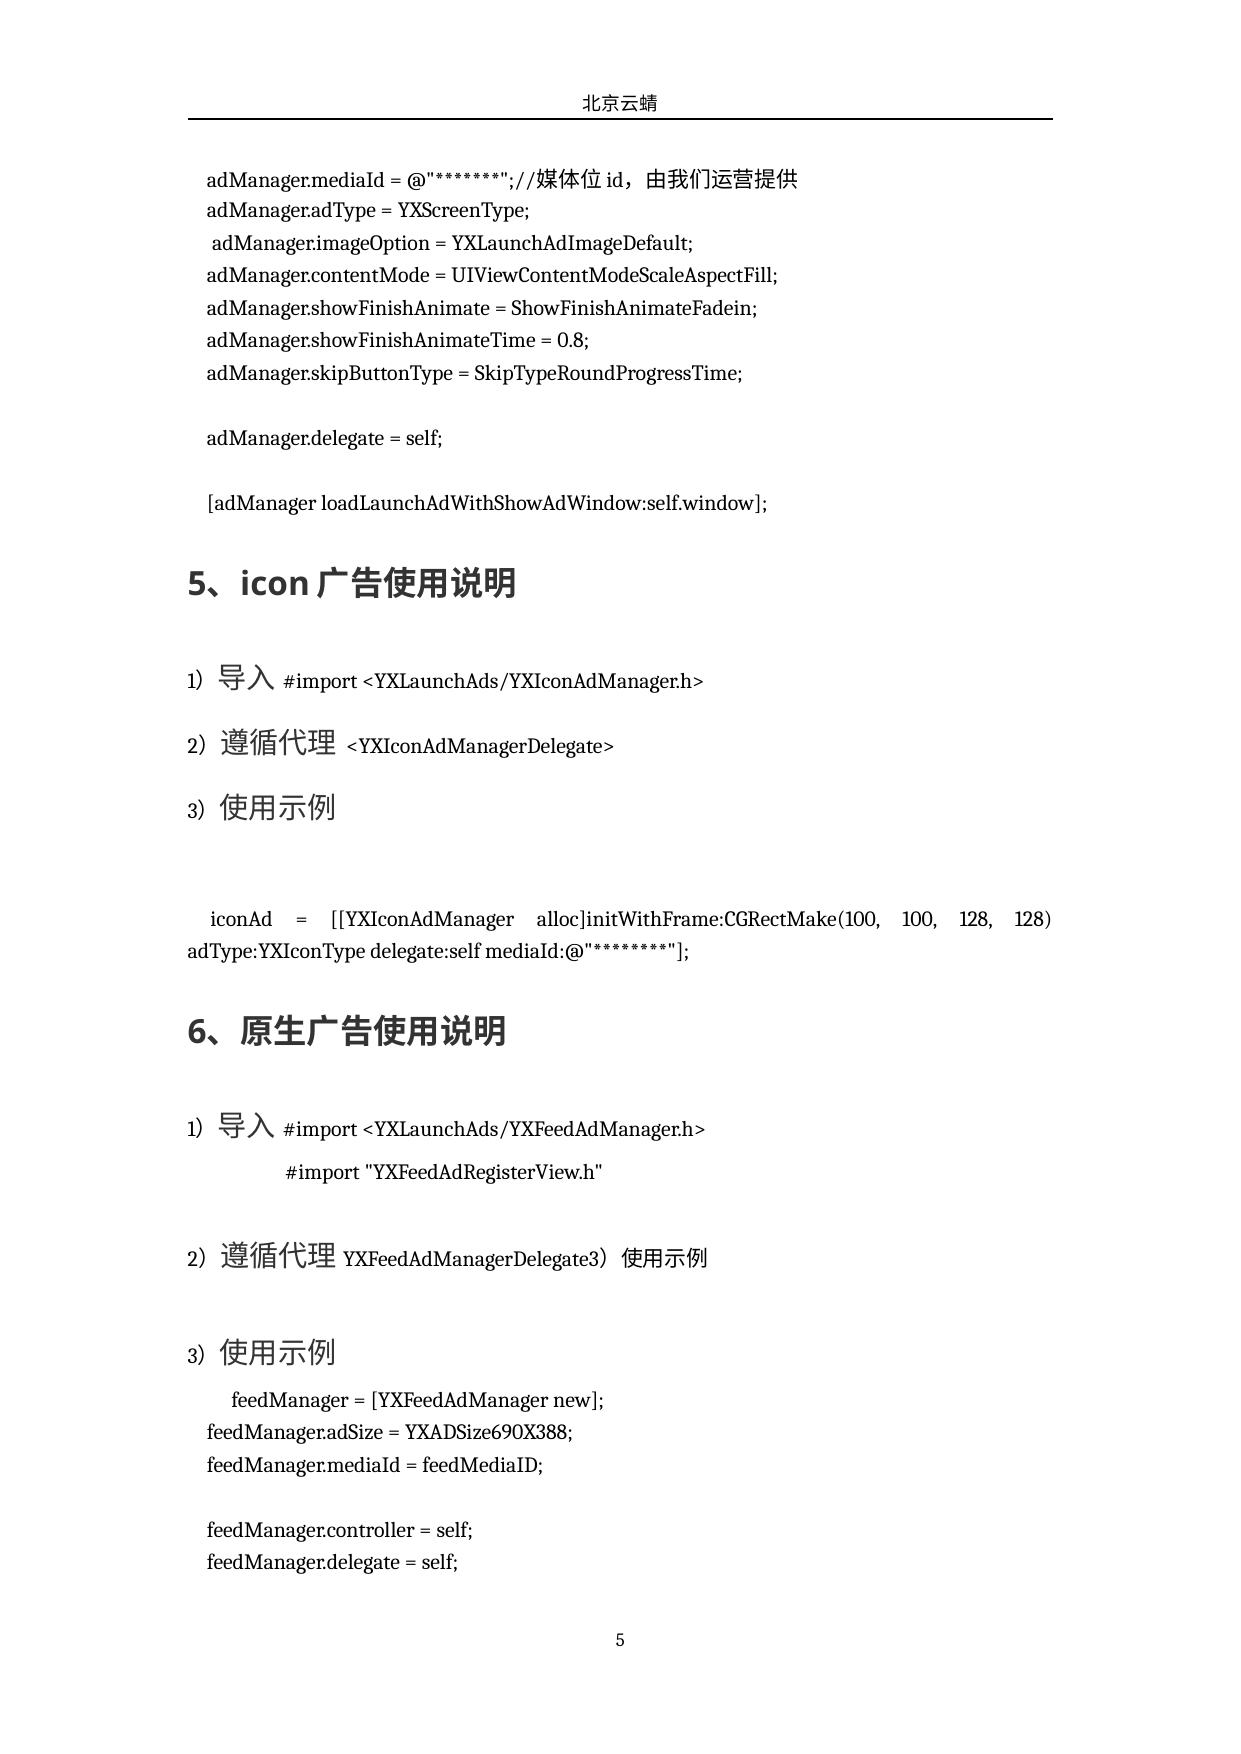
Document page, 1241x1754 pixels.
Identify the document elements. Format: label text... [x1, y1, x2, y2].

text 1）导入 #import <YXLaunchAds/YXFeedAdManager.h> [187, 1091, 1053, 1156]
text 3）使用示例 [187, 1319, 1053, 1384]
text 3）使用示例 [187, 773, 1053, 838]
text feedManager.delegate = self; [187, 1546, 1053, 1579]
text adManager.adType = YXScreenType; [187, 194, 1053, 227]
text [adManager loadLaunchAdWithShowAdWindow:self.window]; [187, 487, 1053, 519]
subtitle 6、原生广告使用说明 [187, 997, 1053, 1062]
text feedManager = [YXFeedAdManager new]; [187, 1384, 1053, 1416]
text feedManager.mediaId = feedMediaID; [187, 1449, 1053, 1481]
text adManager.skipButtonType = SkipTypeRoundProgressTime; [187, 357, 1053, 389]
text 2）遵循代理 YXFeedAdManagerDelegate3）使用示例 [187, 1221, 1053, 1286]
text 1）导入 #import <YXLaunchAds/YXIconAdManager.h> [187, 643, 1053, 708]
text adManager.imageOption = YXLaunchAdImageDefault; [187, 227, 1053, 259]
text feedManager.controller = self; [187, 1514, 1053, 1546]
text iconAd = [[YXIconAdManager alloc]initWithFrame:CGRectMake(100, 100, 128, 128) adType:YXIconType delegate:self mediaId:@"********"]; [187, 903, 1053, 968]
subtitle 5、icon广告使用说明 [187, 549, 1053, 614]
text adManager.showFinishAnimate = ShowFinishAnimateFadein; [187, 292, 1053, 324]
text feedManager.adSize = YXADSize690X388; [187, 1416, 1053, 1449]
text adManager.showFinishAnimateTime = 0.8; [187, 324, 1053, 357]
text 2）遵循代理 <YXIconAdManagerDelegate> [187, 708, 1053, 773]
text adManager.contentMode = UIViewContentModeScaleAspectFill; [187, 259, 1053, 292]
text #import "YXFeedAdRegisterView.h" [231, 1156, 1053, 1189]
text adManager.delegate = self; [187, 422, 1053, 454]
text adManager.mediaId = @"*******";//媒体位id，由我们运营提供 [187, 162, 1053, 194]
